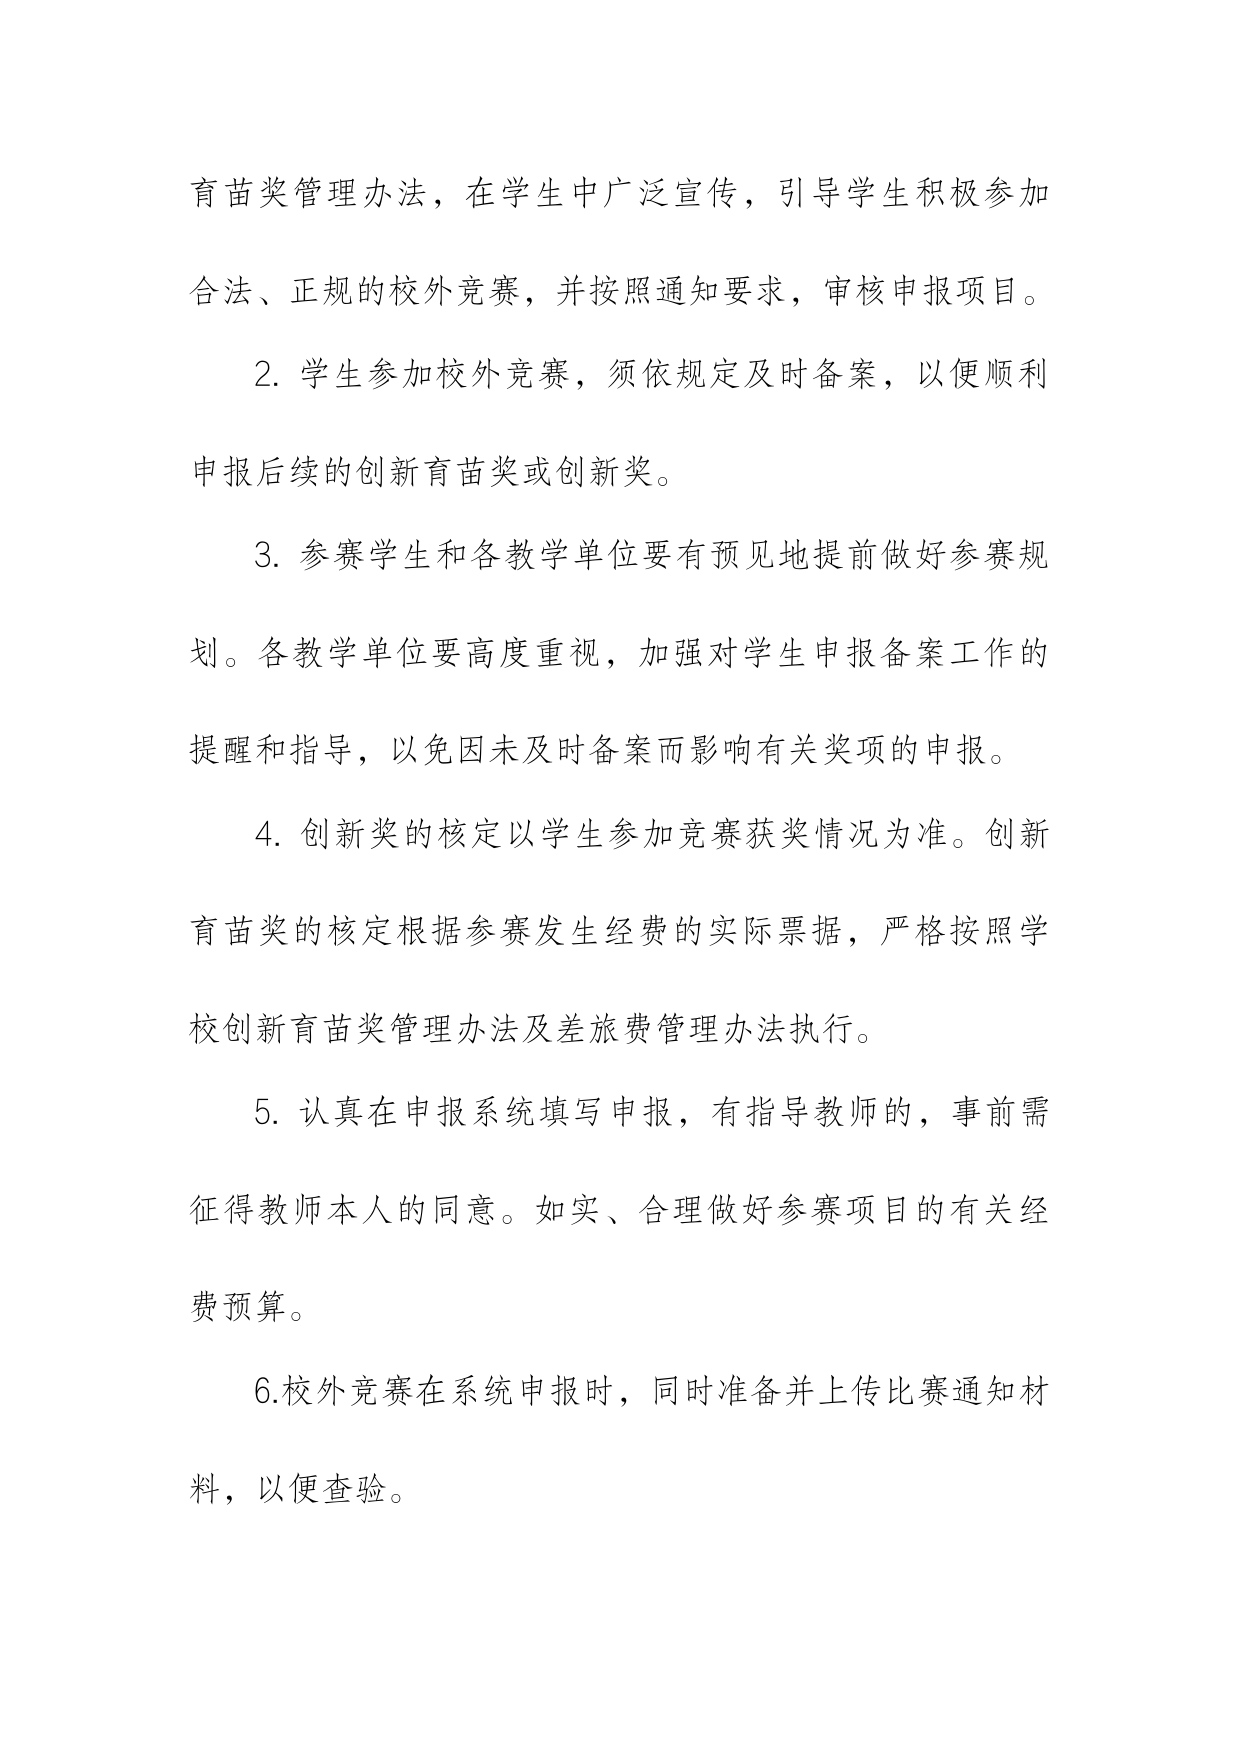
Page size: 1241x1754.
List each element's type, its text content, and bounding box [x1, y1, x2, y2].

text 3. 参赛学生和各教学单位要有预见地提前做好参赛规划。各教学单位要高度重视，加强对学生申报备案工作的提醒和指导，以免因未及时备案而影响有关奖项的申报。 [187, 524, 1053, 784]
text 2. 学生参加校外竞赛，须依规定及时备案，以便顺利申报后续的创新育苗奖或创新奖。 [187, 343, 1053, 506]
text 6.校外竞赛在系统申报时，同时准备并上传比赛通知材料，以便查验。 [187, 1360, 1053, 1522]
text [187, 162, 1053, 324]
text 5. 认真在申报系统填写申报，有指导教师的，事前需征得教师本人的同意。如实、合理做好参赛项目的有关经费预算。 [187, 1081, 1053, 1341]
text 4. 创新奖的核定以学生参加竞赛获奖情况为准。创新育苗奖的核定根据参赛发生经费的实际票据，严格按照学校创新育苗奖管理办法及差旅费管理办法执行。 [187, 803, 1053, 1063]
